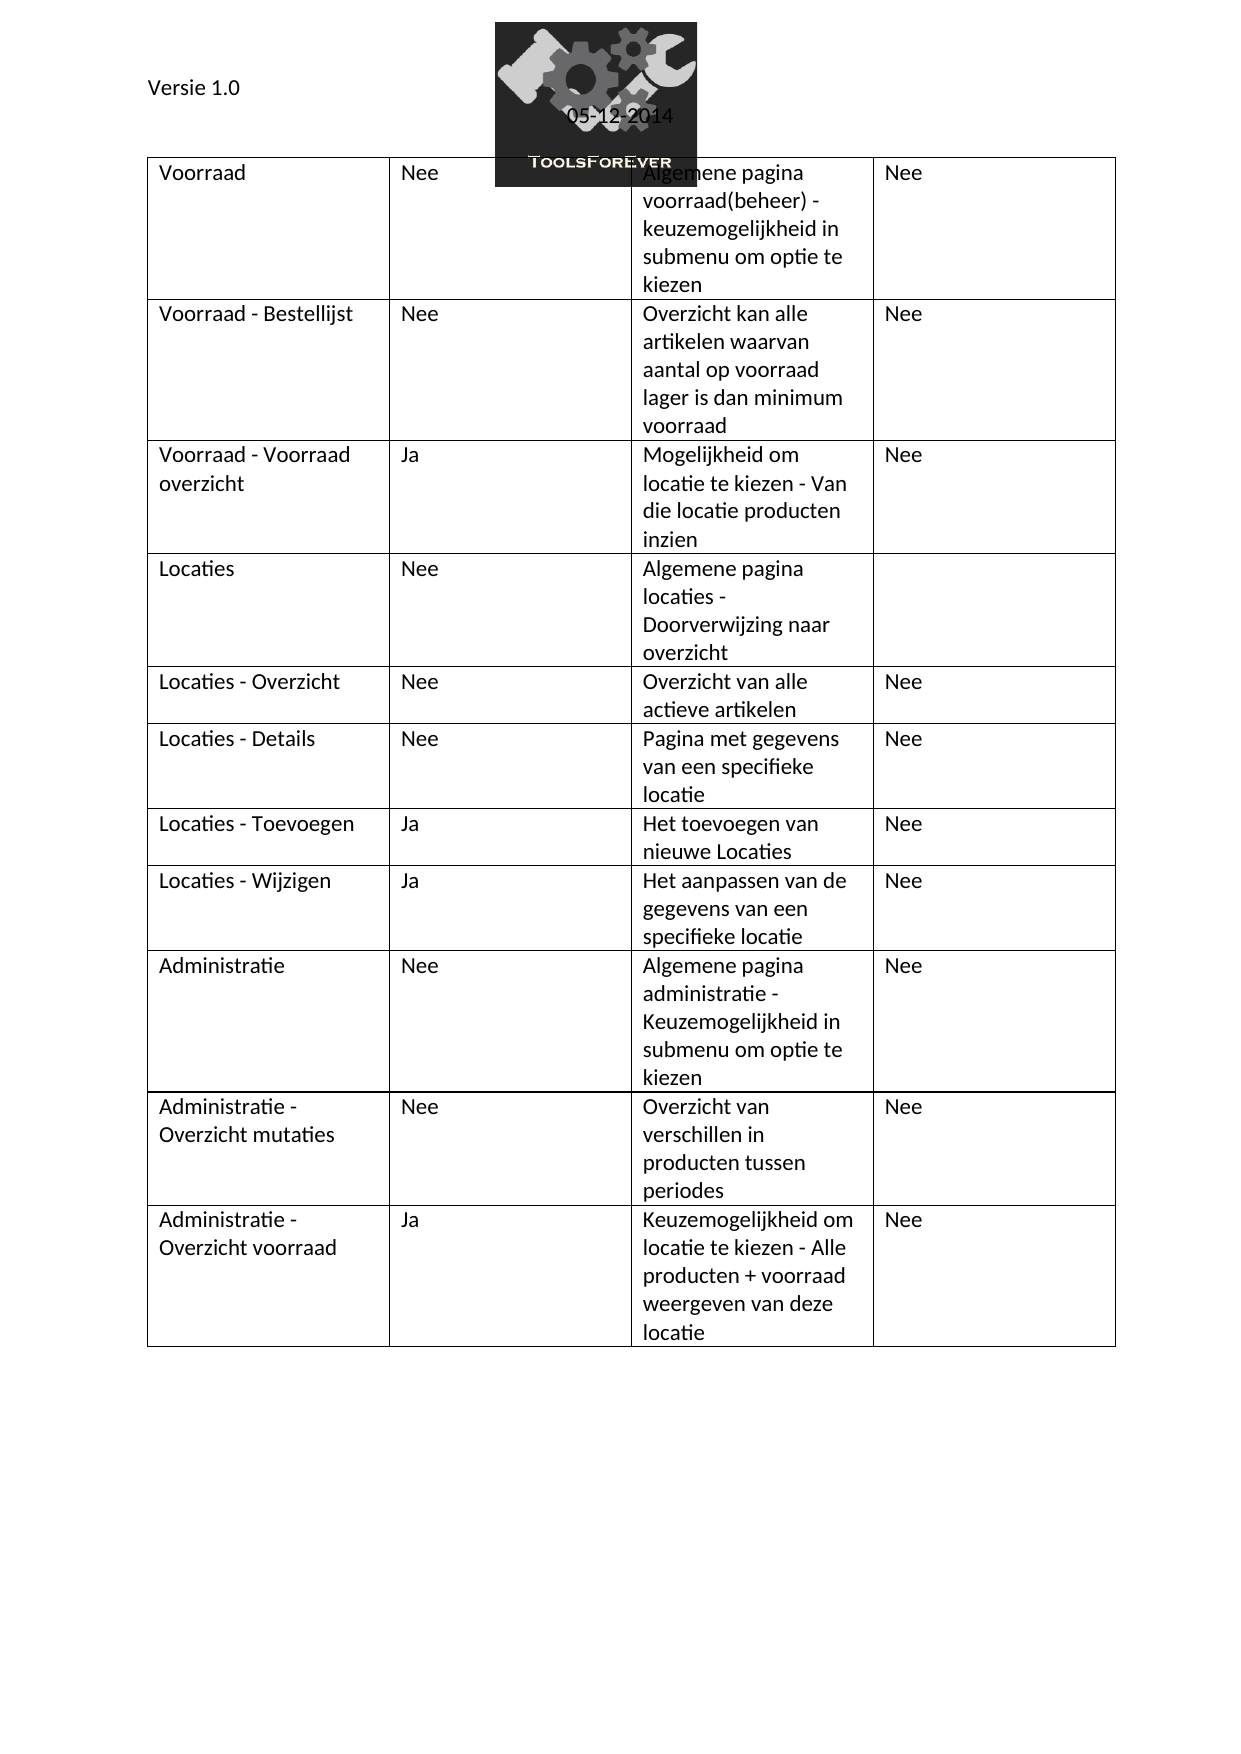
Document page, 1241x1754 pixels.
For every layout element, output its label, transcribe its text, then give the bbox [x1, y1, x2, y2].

table_cell Voorraad - Voorraad overzicht [148, 441, 389, 553]
table_cell Het aanpassen van de gegevens van een specifieke locatie [632, 866, 873, 950]
picture [495, 22, 698, 157]
table_cell Locaties [148, 554, 389, 666]
table_cell Het toevoegen van nieuwe Locaties [632, 809, 873, 865]
table_cell Nee [874, 300, 1115, 439]
table_cell Locaties - Toevoegen [148, 809, 389, 865]
table_cell Mogelijkheid om locatie te kiezen - Van die locatie producten inzien [632, 441, 873, 553]
table_header Nee [874, 158, 1115, 298]
table_cell Nee [390, 1093, 631, 1204]
table_cell Nee [874, 1093, 1115, 1204]
table_cell Nee [390, 724, 631, 808]
table_cell Nee [390, 300, 631, 439]
table_cell Nee [874, 1206, 1115, 1346]
table_header Algemene pagina voorraad(beheer) - keuzemogelijkheid in submenu om optie te kiezen [632, 158, 873, 298]
table_cell Pagina met gegevens van een specifieke locatie [632, 724, 873, 808]
table_cell [874, 554, 1115, 666]
table_cell Nee [874, 951, 1115, 1091]
table_cell Nee [390, 667, 631, 723]
table_cell Locaties - Wijzigen [148, 866, 389, 950]
table_cell Ja [390, 809, 631, 865]
table_cell Ja [390, 441, 631, 553]
table_cell Keuzemogelijkheid om locatie te kiezen - Alle producten + voorraad weergeven van deze locatie [632, 1206, 873, 1346]
table_cell Algemene pagina locaties - Doorverwijzing naar overzicht [632, 554, 873, 666]
table_cell Administratie - Overzicht mutaties [148, 1093, 389, 1204]
table_cell Ja [390, 1206, 631, 1346]
table_cell Overzicht van verschillen in producten tussen periodes [632, 1093, 873, 1204]
table_cell Locaties - Overzicht [148, 667, 389, 723]
table_cell Nee [874, 667, 1115, 723]
table_header Voorraad [148, 158, 389, 298]
table_header Nee [390, 158, 631, 298]
table_cell Administratie [148, 951, 389, 1091]
table_cell Nee [874, 441, 1115, 553]
table_cell Nee [874, 866, 1115, 950]
table_cell Ja [390, 866, 631, 950]
table_cell Nee [874, 809, 1115, 865]
table_cell Administratie - Overzicht voorraad [148, 1206, 389, 1346]
table_cell Nee [390, 554, 631, 666]
table_cell Nee [390, 951, 631, 1091]
table_cell Overzicht van alle actieve artikelen [632, 667, 873, 723]
table_cell Nee [874, 724, 1115, 808]
table_cell Locaties - Details [148, 724, 389, 808]
table_cell Voorraad - Bestellijst [148, 300, 389, 439]
table_cell Algemene pagina administratie - Keuzemogelijkheid in submenu om optie te kiezen [632, 951, 873, 1091]
table_cell Overzicht kan alle artikelen waarvan aantal op voorraad lager is dan minimum voorraad [632, 300, 873, 439]
